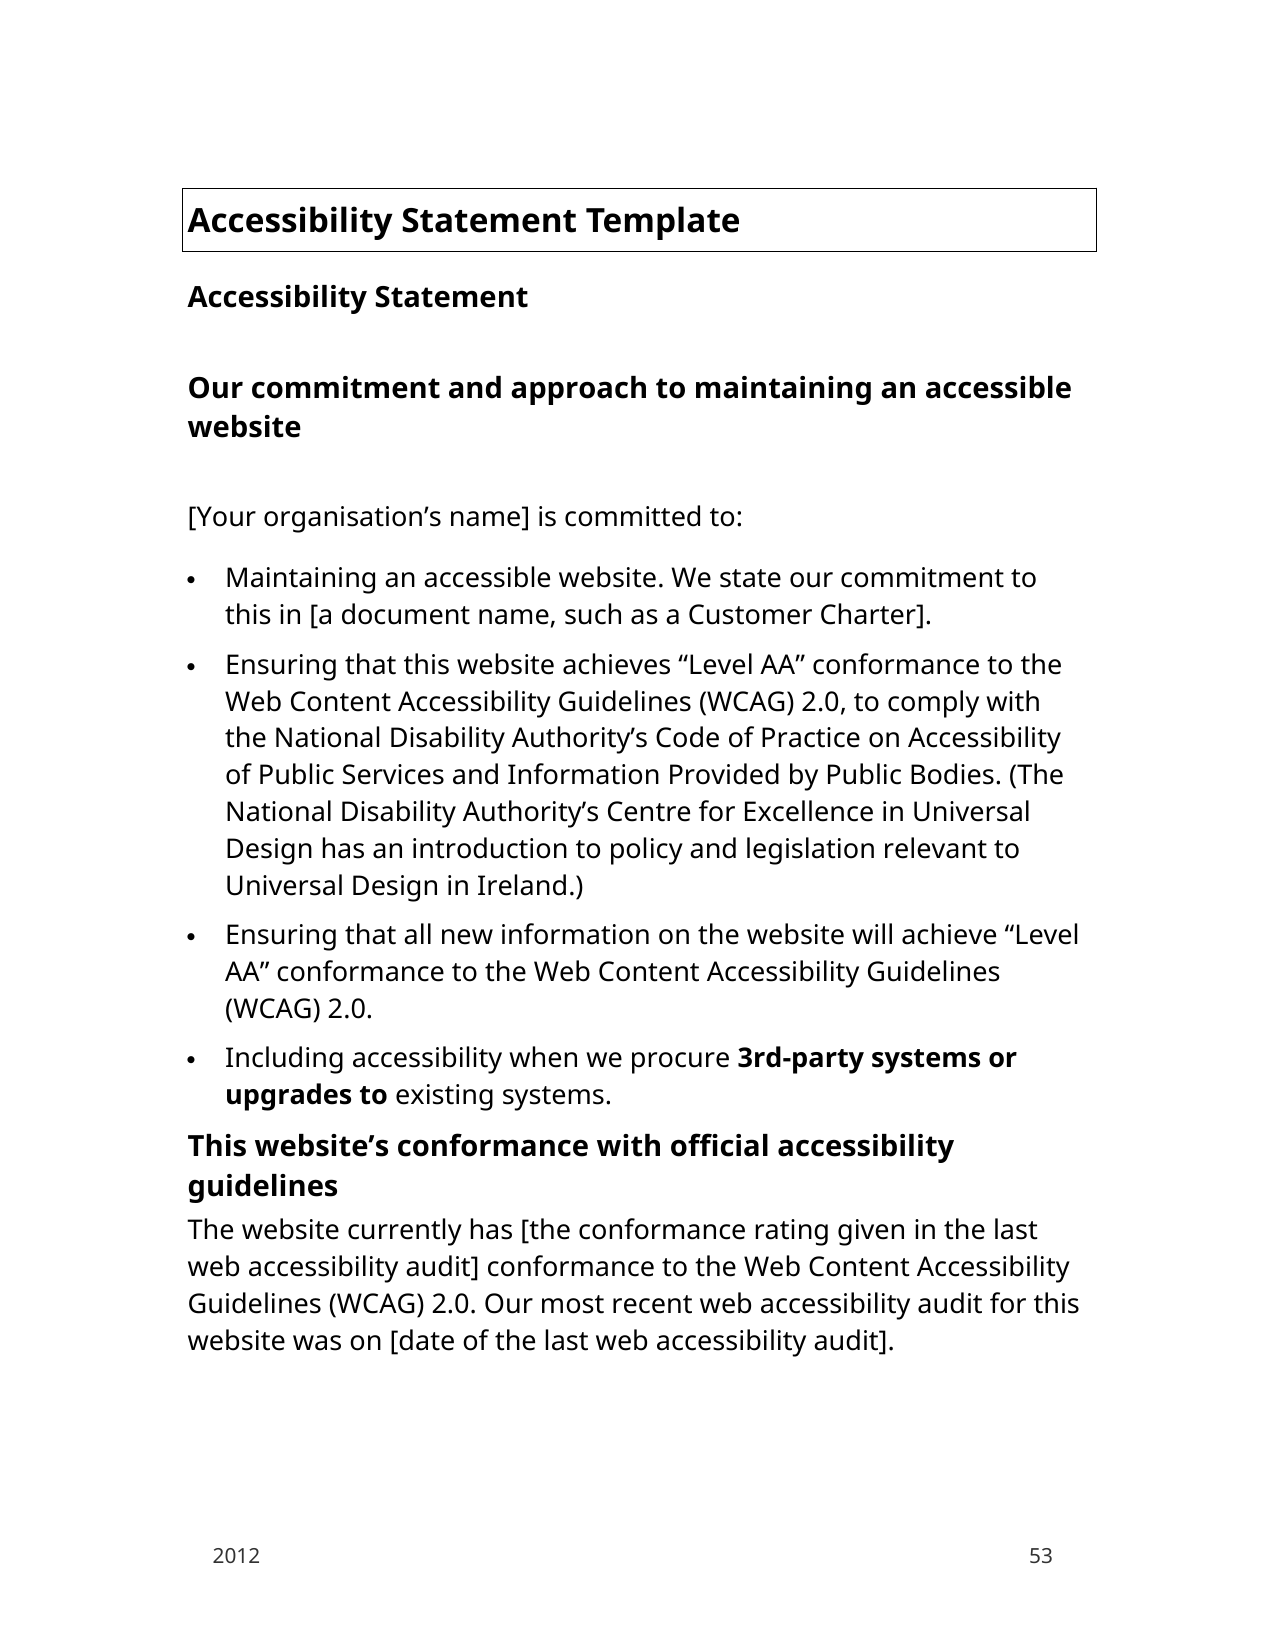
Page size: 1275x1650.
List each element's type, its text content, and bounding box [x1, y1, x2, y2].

subtitle This website’s conformance with official accessibility guidelines [187, 1125, 1087, 1204]
text [Your organisation’s name] is committed to: [187, 497, 1087, 534]
subtitle Accessibility Statement [187, 277, 1087, 316]
list Ensuring that this website achieves “Level AA” conformance to the Web Content Accessibility Guidelines (WCAG) 2.0, to comply with the National Disability Authority’s Code of Practice on Accessibility of Public Services and Information Provided by Public Bodies. (The National Disability Authority’s Centre for Excellence in Universal Design has an introduction to policy and legislation relevant to Universal Design in Ireland.) [187, 645, 1087, 903]
list Maintaining an accessible website. We state our commitment to this in [a document name, such as a Customer Charter]. [187, 559, 1087, 633]
subtitle Accessibility Statement Template [183, 189, 1096, 251]
list Including accessibility when we procure 3rd-party systems or upgrades to existing systems. [187, 1039, 1087, 1113]
text The website currently has [the conformance rating given in the last web accessibility audit] conformance to the Web Content Accessibility Guidelines (WCAG) 2.0. Our most recent web accessibility audit for this website was on [date of the last web accessibility audit]. [187, 1211, 1087, 1358]
list Ensuring that all new information on the website will achieve “Level AA” conformance to the Web Content Accessibility Guidelines (WCAG) 2.0. [187, 916, 1087, 1026]
subtitle Our commitment and approach to maintaining an accessible website [187, 367, 1087, 446]
